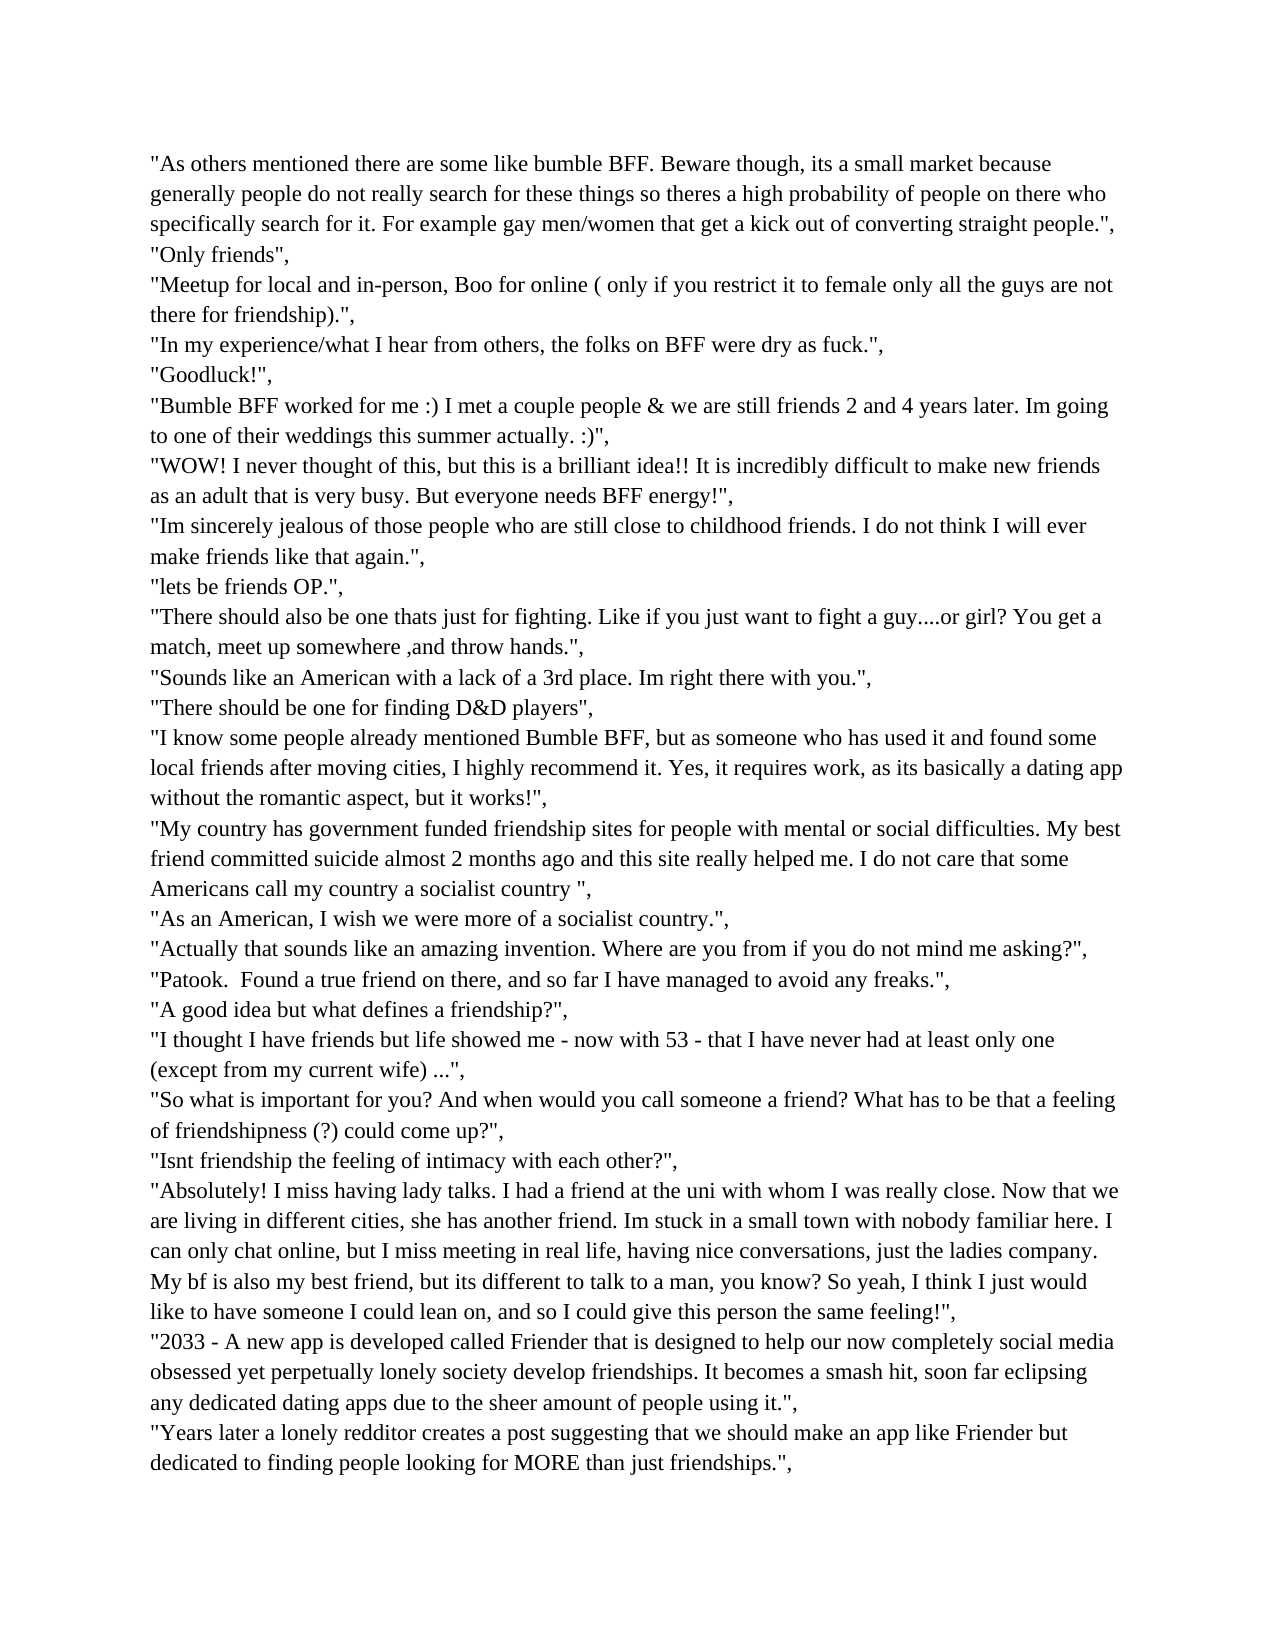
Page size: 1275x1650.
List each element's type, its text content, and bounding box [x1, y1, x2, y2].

text "Meetup for local and in-person, Boo for online ( only if you restrict it to female only all the guys are not there for friendship).", [150, 271, 1125, 327]
text "Only friends", [150, 241, 1125, 267]
text "Years later a lonely redditor creates a post suggesting that we should make an app like Friender but dedicated to finding people looking for MORE than just friendships.", [150, 1419, 1125, 1475]
text "Bumble BFF worked for me :) I met a couple people & we are still friends 2 and 4 years later. Im going to one of their weddings this summer actually. :)", [150, 392, 1125, 448]
text "My country has government funded friendship sites for people with mental or social difficulties. My best friend committed suicide almost 2 months ago and this site really helped me. I do not care that some Americans call my country a socialist country ", [150, 814, 1125, 901]
text "In my experience/what I hear from others, the folks on BFF were dry as fuck.", [150, 331, 1125, 358]
text "2033 - A new app is developed called Friender that is designed to help our now completely social media obsessed yet perpetually lonely society develop friendships. It becomes a smash hit, soon far eclipsing any dedicated dating apps due to the sheer amount of people using it.", [150, 1328, 1125, 1415]
text "There should also be one thats just for fighting. Like if you just want to fight a guy....or girl? You get a match, meet up somewhere ,and throw hands.", [150, 603, 1125, 660]
text "I know some people already mentioned Bumble BFF, but as someone who has used it and found some local friends after moving cities, I highly recommend it. Yes, it requires work, as its basically a dating app without the romantic aspect, but it works!", [150, 724, 1125, 811]
text "As an American, I wish we were more of a socialist country.", [150, 905, 1125, 932]
text "lets be friends OP.", [150, 573, 1125, 599]
text "There should be one for finding D&D players", [150, 694, 1125, 720]
text "Sounds like an American with a lack of a 3rd place. Im right there with you.", [150, 663, 1125, 690]
text "Actually that sounds like an amazing invention. Where are you from if you do not mind me asking?", [150, 935, 1125, 962]
text "Patook. Found a true friend on there, and so far I have managed to avoid any freaks.", [150, 966, 1125, 992]
text "WOW! I never thought of this, but this is a brilliant idea!! It is incredibly difficult to make new friends as an adult that is very busy. But everyone needs BFF energy!", [150, 452, 1125, 509]
text "I thought I have friends but life showed me - now with 53 - that I have never had at least only one (except from my current wife) ...", [150, 1026, 1125, 1083]
text "Goodluck!", [150, 361, 1125, 388]
text "Im sincerely jealous of those people who are still close to childhood friends. I do not think I will ever make friends like that again.", [150, 512, 1125, 569]
text "A good idea but what defines a friendship?", [150, 996, 1125, 1022]
text "Isnt friendship the feeling of intimacy with each other?", [150, 1147, 1125, 1173]
text "Absolutely! I miss having lady talks. I had a friend at the uni with whom I was really close. Now that we are living in different cities, she has another friend. Im stuck in a small town with nobody familiar here. I can only chat online, but I miss meeting in real life, having nice conversations, just the ladies company. My bf is also my best friend, but its different to talk to a man, you know? So yeah, I think I just would like to have someone I could lean on, and so I could give this person the same feeling!", [150, 1177, 1125, 1324]
text "So what is important for you? And when would you call someone a friend? What has to be that a feeling of friendshipness (?) could come up?", [150, 1086, 1125, 1143]
text "As others mentioned there are some like bumble BFF. Beware though, its a small market because generally people do not really search for these things so theres a high probability of people on there who specifically search for it. For example gay men/women that get a kick out of converting straight people.", [150, 150, 1125, 237]
